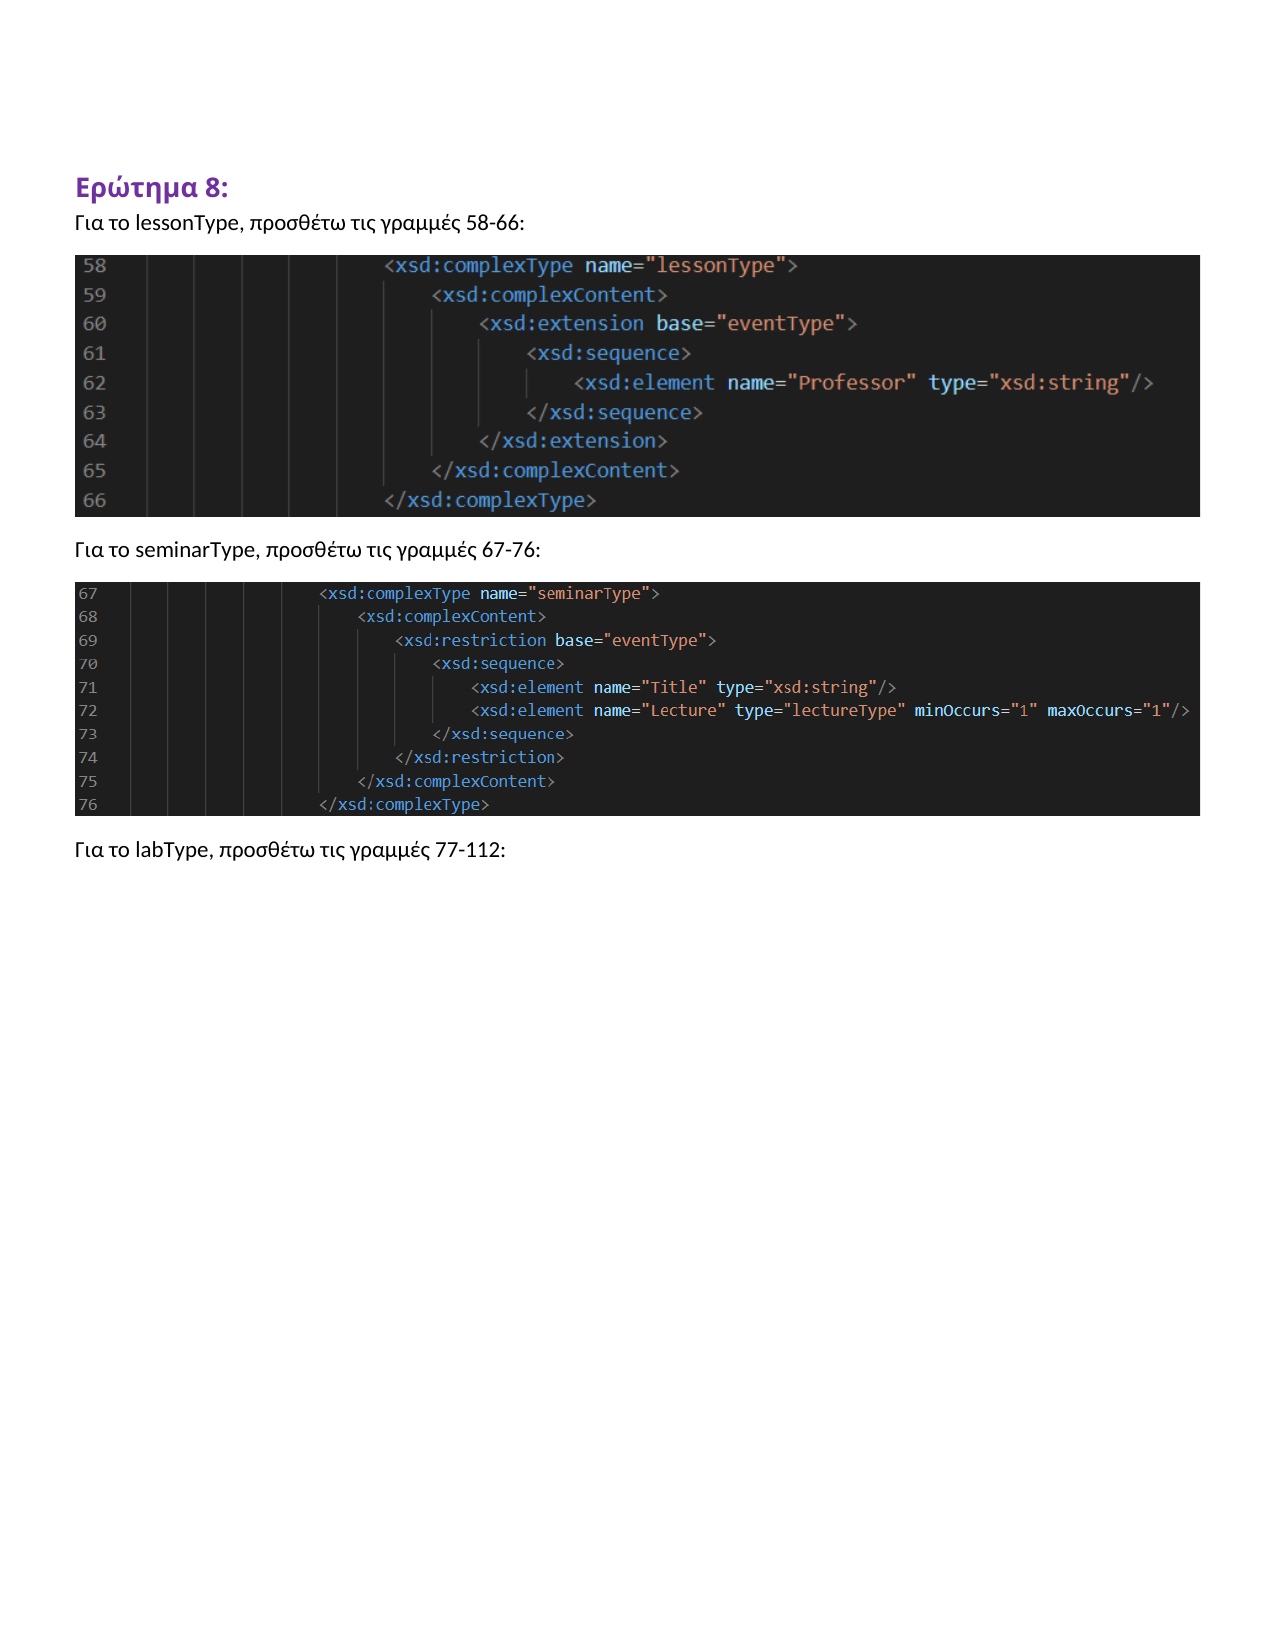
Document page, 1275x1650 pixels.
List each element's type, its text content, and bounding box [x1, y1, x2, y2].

text Για το labType, προσθέτω τις γραμμές 77-112: [75, 835, 1200, 863]
text Για το lessonType, προσθέτω τις γραμμές 58-66: [75, 208, 1200, 237]
picture [75, 582, 1200, 816]
text Για το seminarType, προσθέτω τις γραμμές 67-76: [75, 535, 1200, 563]
subtitle Ερώτημα 8: [75, 169, 1200, 206]
picture [75, 255, 1200, 517]
